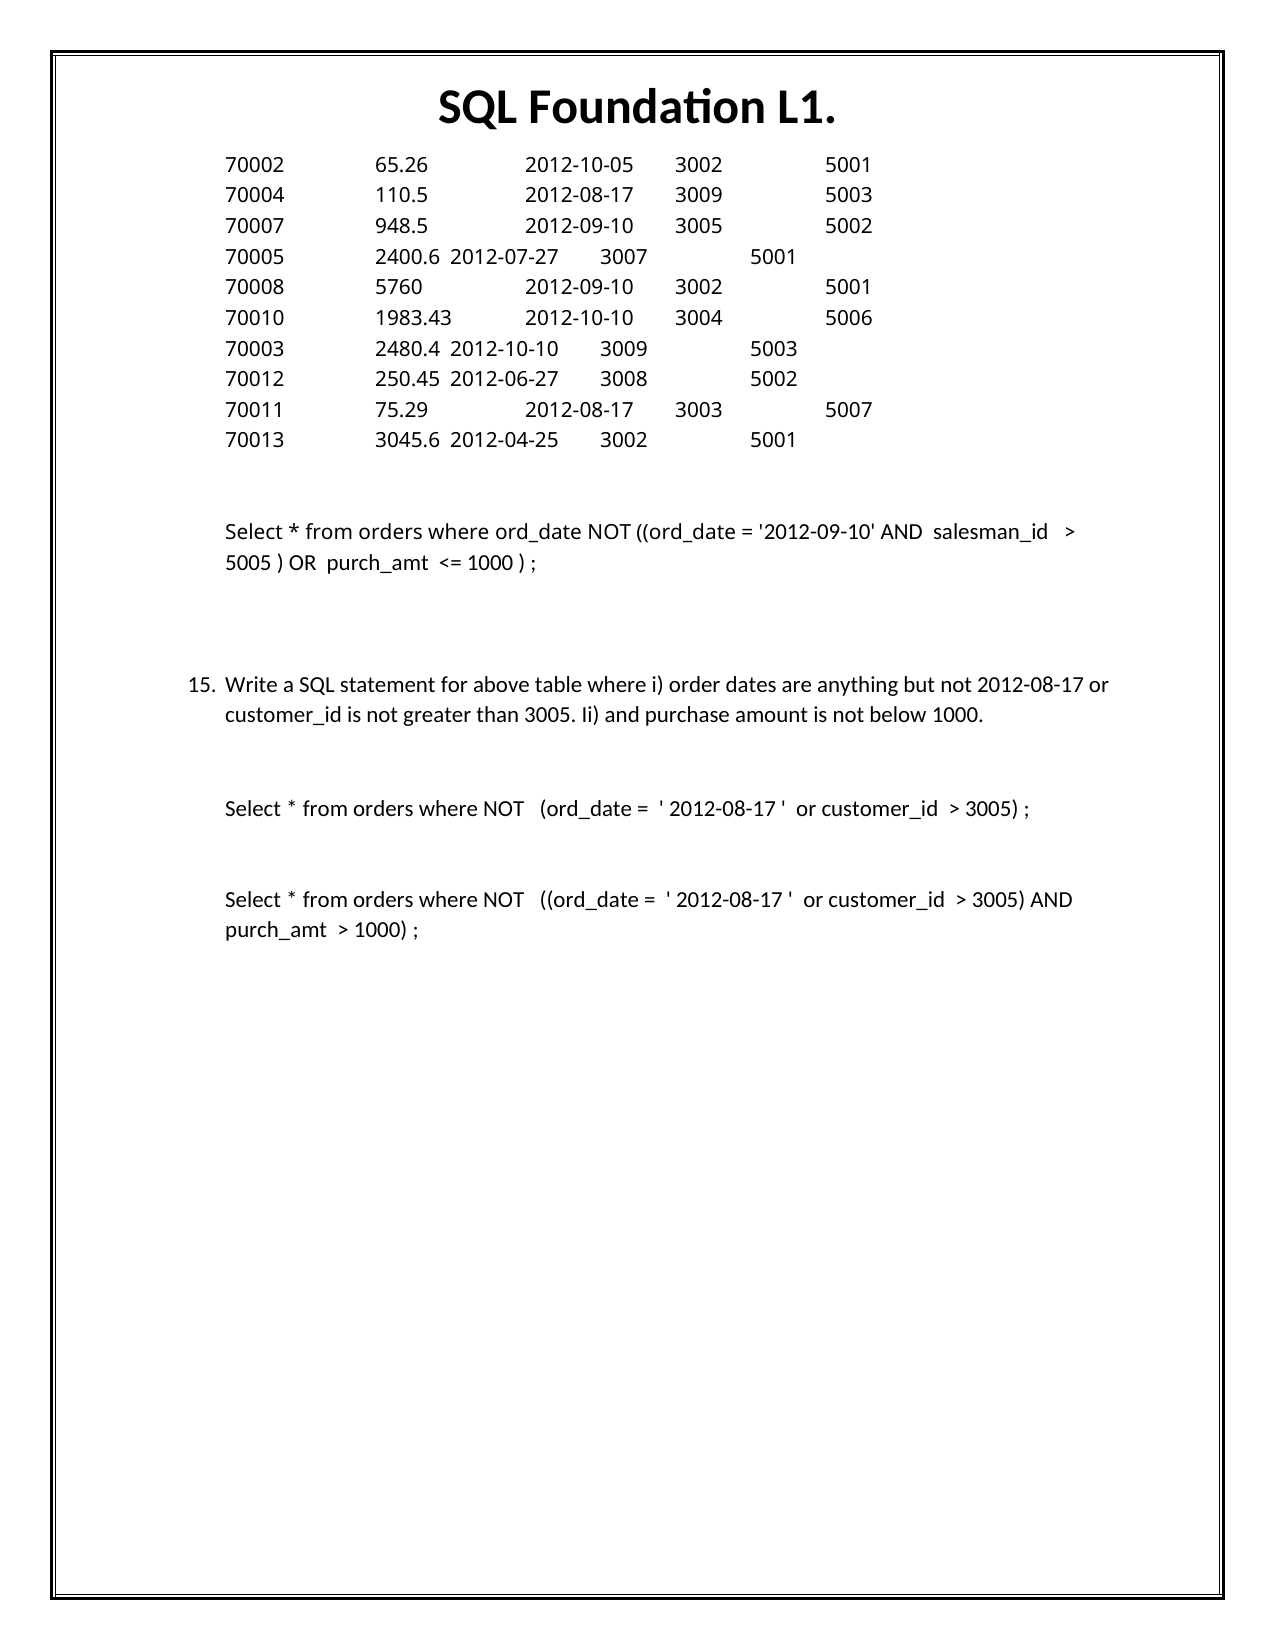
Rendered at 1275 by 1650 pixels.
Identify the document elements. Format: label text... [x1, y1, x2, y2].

list 70007 948.5 2012-09-10 3005 5002 [225, 211, 1125, 240]
list Write a SQL statement for above table where i) order dates are anything but not 2012-08-17 or customer_id is not greater than 3005. Ii) and purchase amount is not below 1000. [187, 670, 1125, 728]
list 70011 75.29 2012-08-17 3003 5007 [225, 395, 1125, 423]
list 70004 110.5 2012-08-17 3009 5003 [225, 181, 1125, 209]
list 70008 5760 2012-09-10 3002 5001 [225, 272, 1125, 301]
list 70005 2400.6 2012-07-27 3007 5001 [225, 242, 1125, 270]
list Select * from orders where ord_date NOT ((ord_date = '2012-09-10' AND salesman_id > 5005 ) OR purch_amt <= 1000 ) ; [225, 517, 1125, 576]
list Select * from orders where NOT (ord_date = ' 2012-08-17 ' or customer_id > 3005) ; [225, 794, 1125, 822]
list 70002 65.26 2012-10-05 3002 5001 [225, 150, 1125, 178]
list 70013 3045.6 2012-04-25 3002 5001 [225, 426, 1125, 454]
list 70003 2480.4 2012-10-10 3009 5003 [225, 334, 1125, 362]
list Select * from orders where NOT ((ord_date = ' 2012-08-17 ' or customer_id > 3005) AND purch_amt > 1000) ; [225, 885, 1125, 943]
list 70012 250.45 2012-06-27 3008 5002 [225, 364, 1125, 393]
list 70010 1983.43 2012-10-10 3004 5006 [225, 303, 1125, 332]
